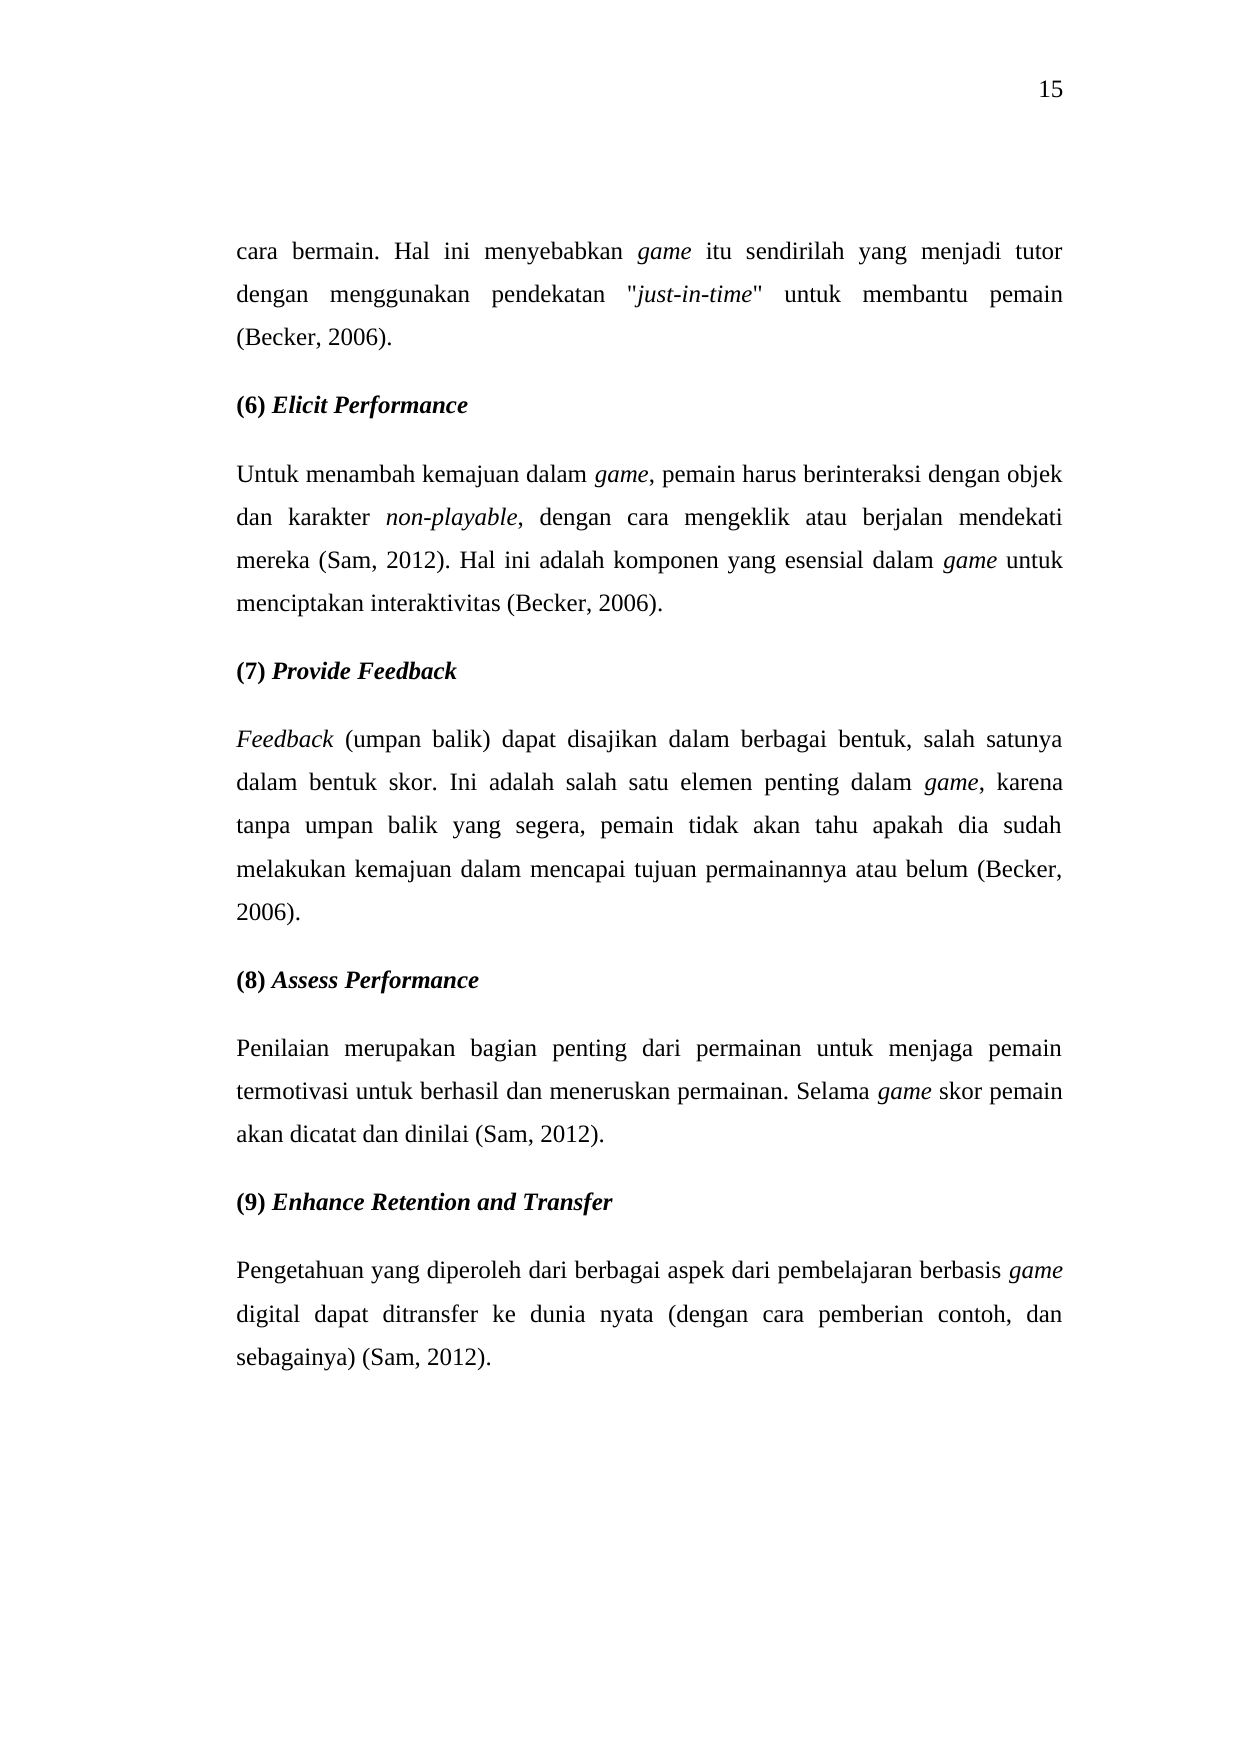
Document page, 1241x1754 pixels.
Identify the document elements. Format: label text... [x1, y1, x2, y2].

text (9) Enhance Retention and Transfer [236, 1187, 1063, 1216]
text (7) Provide Feedback [236, 656, 1063, 685]
text Pengetahuan yang diperoleh dari berbagai aspek dari pembelajaran berbasis game digital dapat ditransfer ke dunia nyata (dengan cara pemberian contoh, dan sebagainya) (Sam, 2012). [236, 1256, 1063, 1371]
text Untuk menambah kemajuan dalam game, pemain harus berinteraksi dengan objek dan karakter non-playable, dengan cara mengeklik atau berjalan mendekati mereka (Sam, 2012). Hal ini adalah komponen yang esensial dalam game untuk menciptakan interaktivitas (Becker, 2006). [236, 459, 1063, 617]
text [236, 236, 1063, 351]
text (8) Assess Performance [236, 965, 1063, 994]
text Feedback (umpan balik) dapat disajikan dalam berbagai bentuk, salah satunya dalam bentuk skor. Ini adalah salah satu elemen penting dalam game, karena tanpa umpan balik yang segera, pemain tidak akan tahu apakah dia sudah melakukan kemajuan dalam mencapai tujuan permainannya atau belum (Becker, 2006). [236, 724, 1063, 926]
text Penilaian merupakan bagian penting dari permainan untuk menjaga pemain termotivasi untuk berhasil dan meneruskan permainan. Selama game skor pemain akan dicatat dan dinilai (Sam, 2012). [236, 1033, 1063, 1148]
text (6) Elicit Performance [236, 391, 1063, 419]
